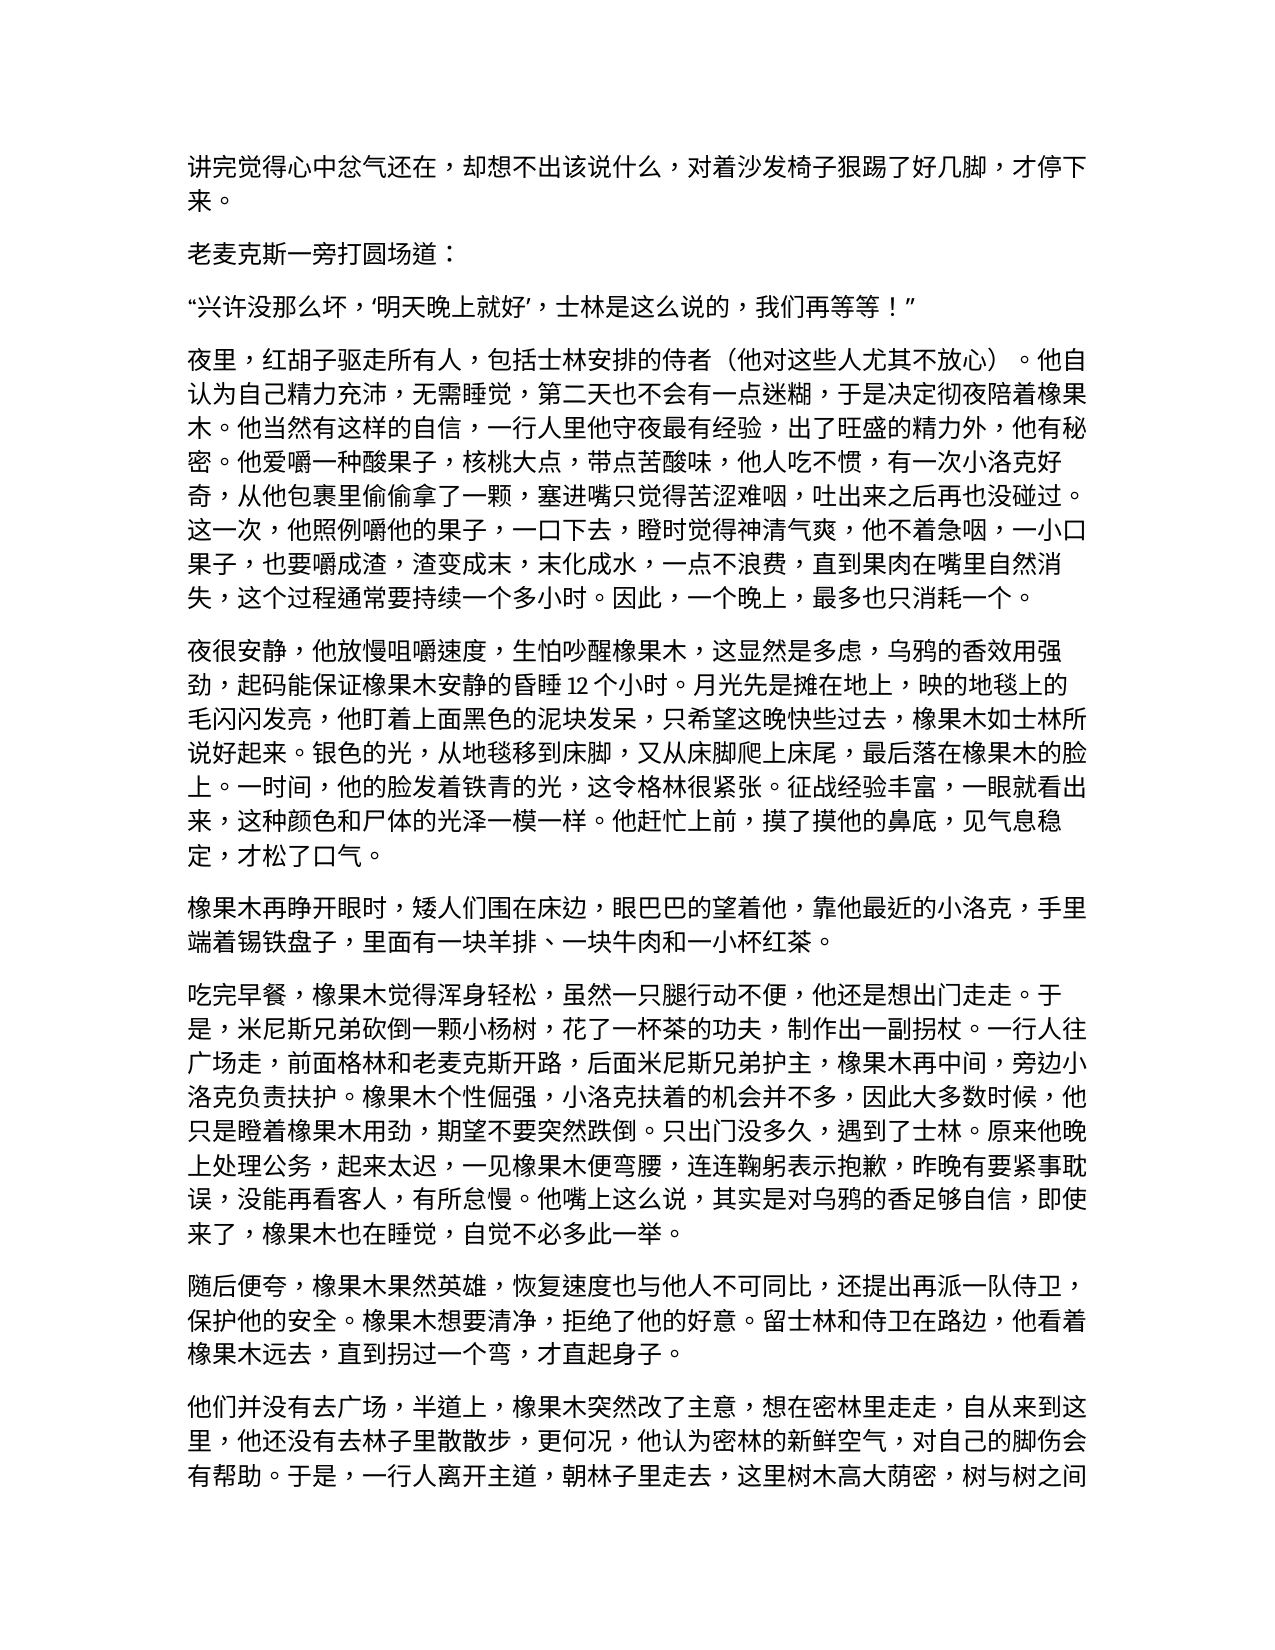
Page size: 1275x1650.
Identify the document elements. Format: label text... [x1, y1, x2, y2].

text 讲完觉得心中忿气还在，却想不出该说什么，对着沙发椅子狠踢了好几脚，才停下来。 [187, 150, 1087, 218]
text 橡果木再睁开眼时，矮人们围在床边，眼巴巴的望着他，靠他最近的小洛克，手里端着锡铁盘子，里面有一块羊排、一块牛肉和一小杯红茶。 [187, 891, 1087, 959]
text 吃完早餐，橡果木觉得浑身轻松，虽然一只腿行动不便，他还是想出门走走。于是，米尼斯兄弟砍倒一颗小杨树，花了一杯茶的功夫，制作出一副拐杖。一行人往广场走，前面格林和老麦克斯开路，后面米尼斯兄弟护主，橡果木再中间，旁边小洛克负责扶护。橡果木个性倔强，小洛克扶着的机会并不多，因此大多数时候，他只是瞪着橡果木用劲，期望不要突然跌倒。只出门没多久，遇到了士林。原来他晚上处理公务，起来太迟，一见橡果木便弯腰，连连鞠躬表示抱歉，昨晚有要紧事耽误，没能再看客人，有所怠慢。他嘴上这么说，其实是对乌鸦的香足够自信，即使来了，橡果木也在睡觉，自觉不必多此一举。 [187, 978, 1087, 1250]
text 夜很安静，他放慢咀嚼速度，生怕吵醒橡果木，这显然是多虑，乌鸦的香效用强劲，起码能保证橡果木安静的昏睡12个小时。月光先是摊在地上，映的地毯上的毛闪闪发亮，他盯着上面黑色的泥块发呆，只希望这晚快些过去，橡果木如士林所说好起来。银色的光，从地毯移到床脚，又从床脚爬上床尾，最后落在橡果木的脸上。一时间，他的脸发着铁青的光，这令格林很紧张。征战经验丰富，一眼就看出来，这种颜色和尸体的光泽一模一样。他赶忙上前，摸了摸他的鼻底，见气息稳定，才松了口气。 [187, 634, 1087, 872]
text 老麦克斯一旁打圆场道： [187, 237, 1087, 271]
text 随后便夸，橡果木果然英雄，恢复速度也与他人不可同比，还提出再派一队侍卫，保护他的安全。橡果木想要清净，拒绝了他的好意。留士林和侍卫在路边，他看着橡果木远去，直到拐过一个弯，才直起身子。 [187, 1269, 1087, 1371]
text “兴许没那么坏，‘明天晚上就好’，士林是这么说的，我们再等等！” [187, 290, 1087, 324]
